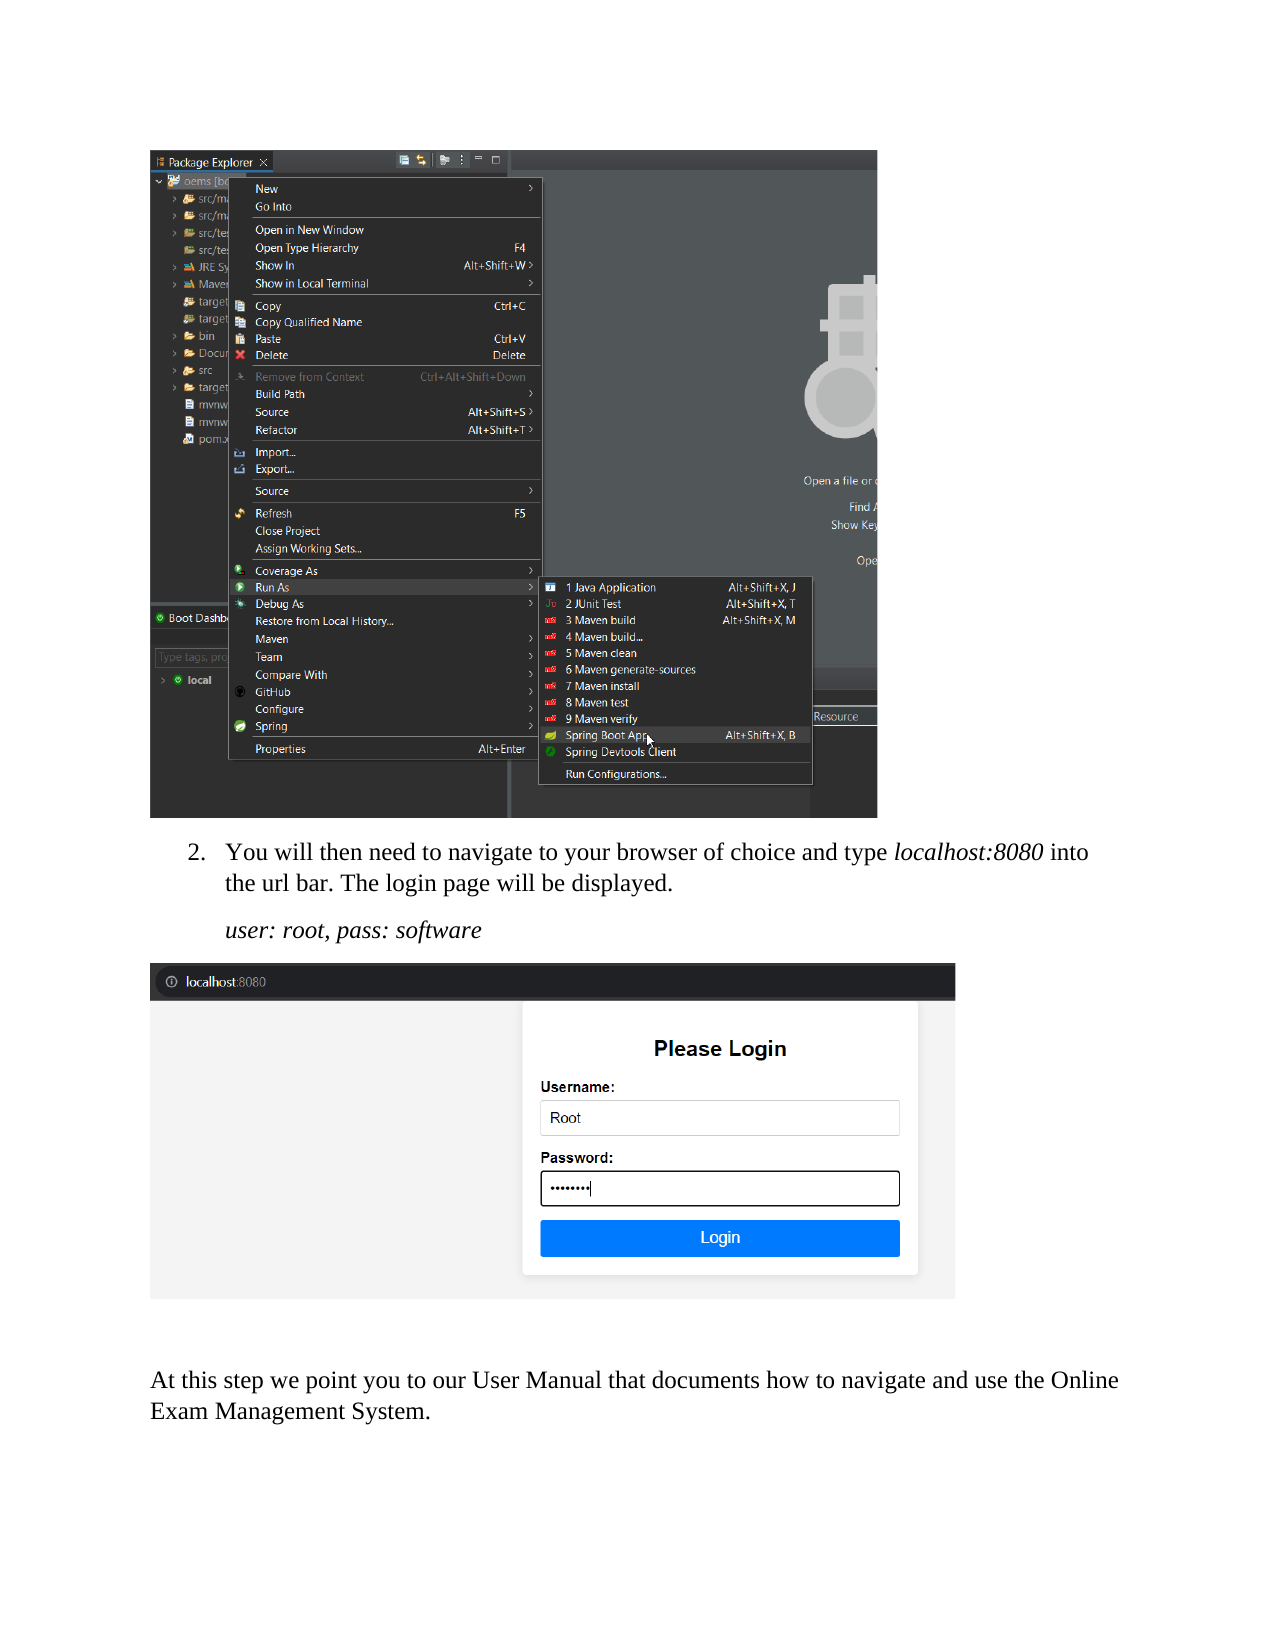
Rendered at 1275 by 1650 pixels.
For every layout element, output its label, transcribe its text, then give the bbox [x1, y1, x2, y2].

picture [150, 150, 878, 818]
list You will then need to navigate to your browser of choice and type localhost:8080 into the url bar. The login page will be displayed. [187, 837, 1125, 897]
text user: root, pass: software [150, 916, 1125, 944]
picture [150, 963, 956, 1299]
text At this step we point you to our User Manual that documents how to navigate and use the Online Exam Management System. [150, 1365, 1125, 1425]
